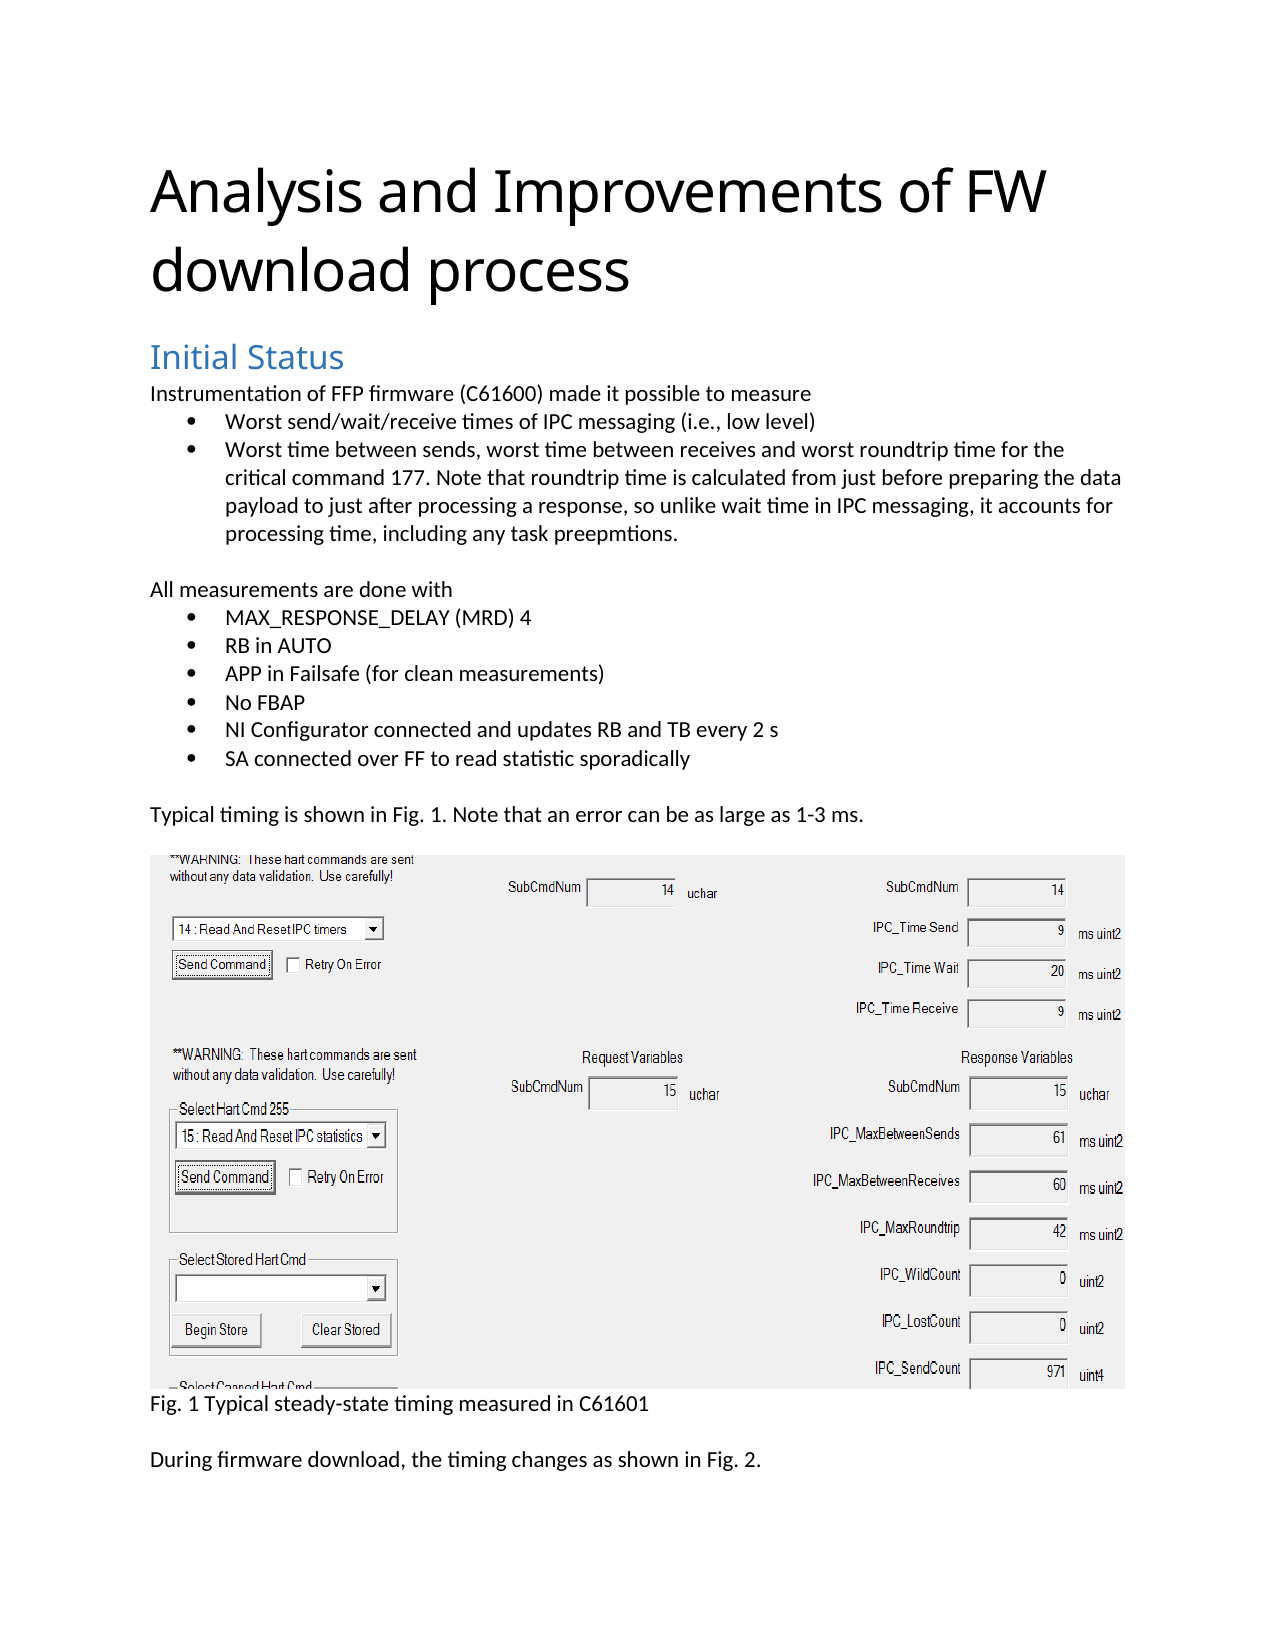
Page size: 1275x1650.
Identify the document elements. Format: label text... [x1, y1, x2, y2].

text During firmware download, the timing changes as shown in Fig. 2. [150, 1445, 1125, 1473]
list MAX_RESPONSE_DELAY (MRD) 4 [187, 603, 1125, 632]
list NI Configurator connected and updates RB and TB every 2 s [187, 716, 1125, 744]
text Instrumentation of FFP firmware (C61600) made it possible to measure [150, 379, 1125, 407]
list Worst send/wait/receive times of IPC messaging (i.e., low level) [187, 407, 1125, 435]
text All measurements are done with [150, 576, 1125, 603]
list SA connected over FF to read statistic sporadically [187, 744, 1125, 772]
list RB in AUTO [187, 632, 1125, 659]
text Typical timing is shown in Fig. 1. Note that an error can be as large as 1-3 ms. [150, 800, 1125, 828]
text Fig. 1 Typical steady-state timing measured in C61601 [150, 1389, 1125, 1417]
list Worst time between sends, worst time between receives and worst roundtrip time for the critical command 177. Note that roundtrip time is calculated from just before preparing the data payload to just after processing a response, so unlike wait time in IPC messaging, it accounts for processing time, including any task preepmtions. [187, 435, 1125, 547]
list APP in Failsafe (for clean measurements) [187, 659, 1125, 688]
title Analysis and Improvements of FW download process [150, 150, 1125, 309]
picture [150, 855, 1125, 1389]
subtitle Initial Status [150, 334, 1125, 379]
list No FBAP [187, 688, 1125, 716]
